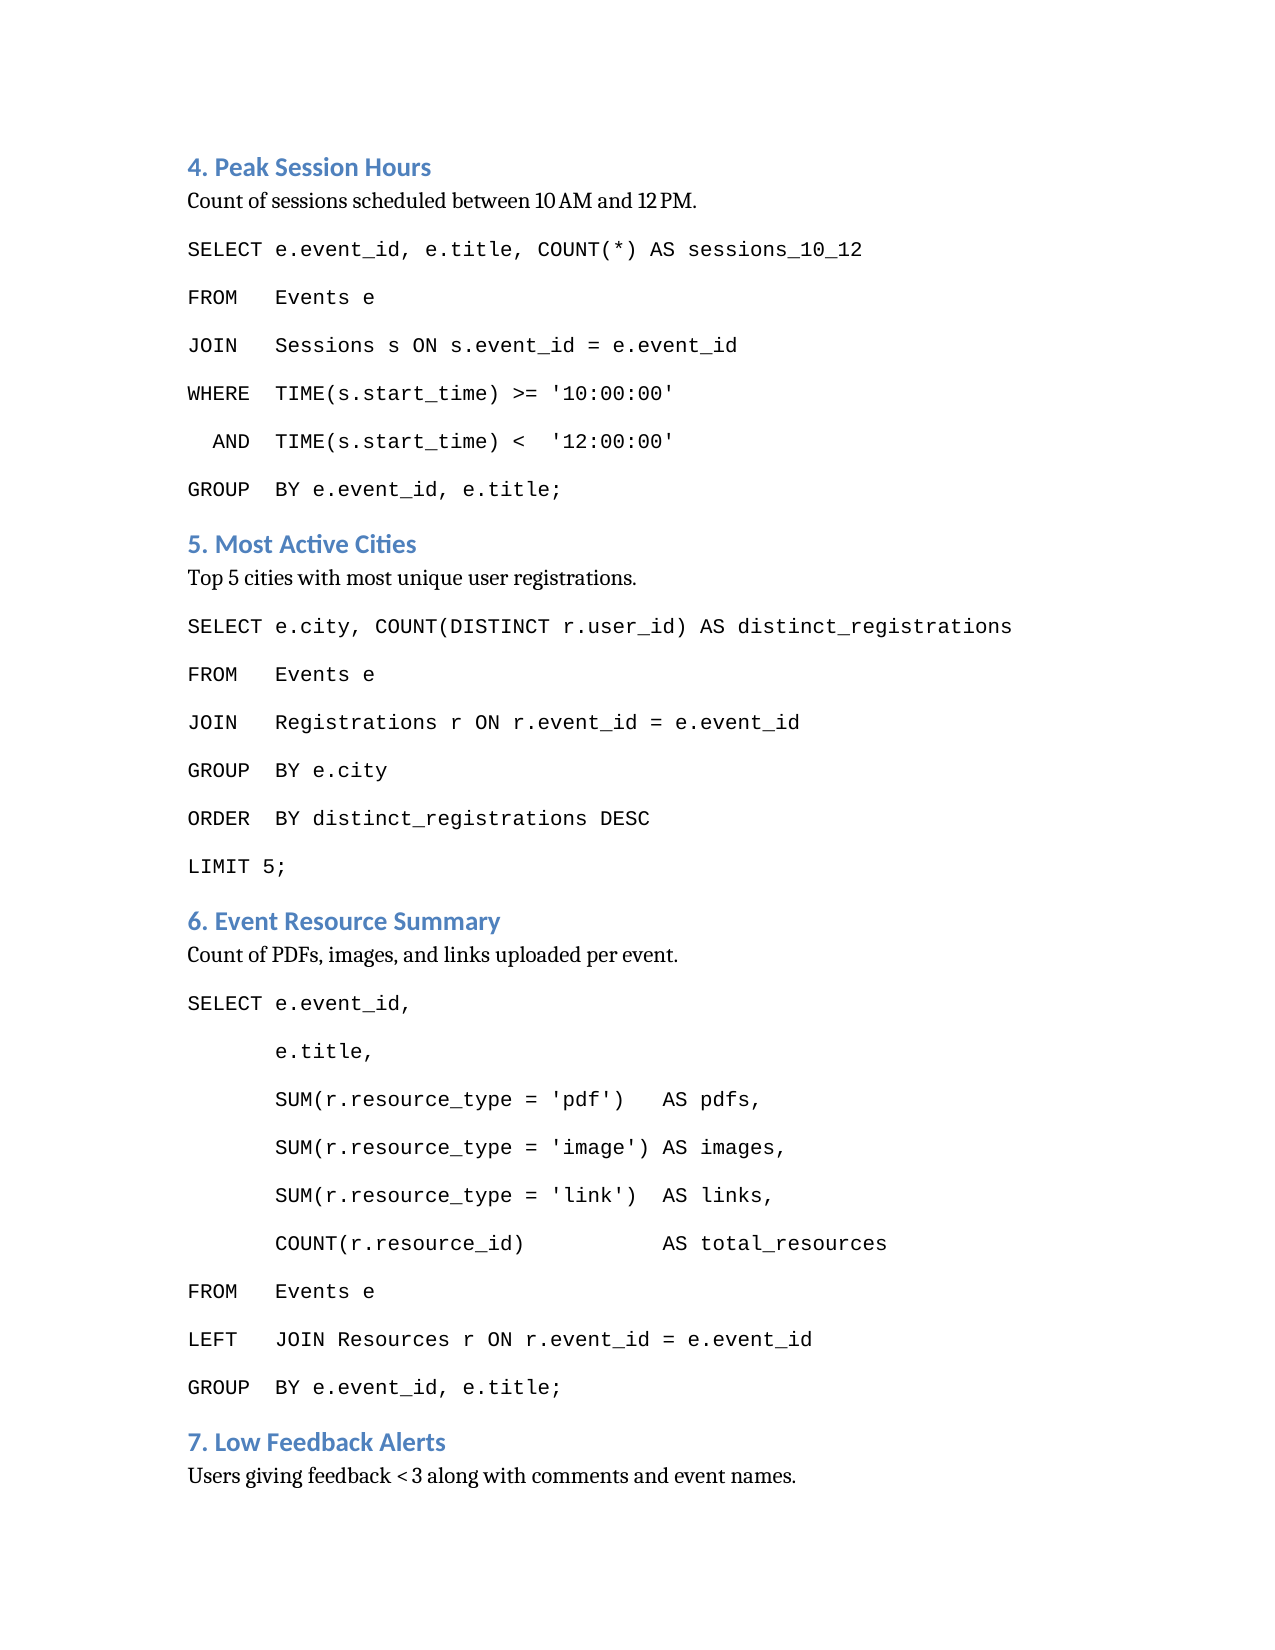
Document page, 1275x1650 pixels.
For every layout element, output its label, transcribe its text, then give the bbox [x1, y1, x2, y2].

text LIMIT 5; [187, 856, 1087, 880]
text FROM Events e [187, 287, 1087, 311]
text Users giving feedback < 3 along with comments and event names. [187, 1463, 1087, 1489]
text e.title, [187, 1041, 1087, 1065]
text GROUP BY e.city [187, 760, 1087, 784]
text FROM Events e [187, 664, 1087, 688]
text SELECT e.event_id, e.title, COUNT(*) AS sessions_10_12 [187, 239, 1087, 263]
text SUM(r.resource_type = 'image') AS images, [187, 1137, 1087, 1161]
text WHERE TIME(s.start_time) >= '10:00:00' [187, 383, 1087, 407]
subtitle 6. Event Resource Summary [187, 904, 1087, 937]
text JOIN Sessions s ON s.event_id = e.event_id [187, 335, 1087, 359]
text SELECT e.city, COUNT(DISTINCT r.user_id) AS distinct_registrations [187, 616, 1087, 640]
text SUM(r.resource_type = 'pdf') AS pdfs, [187, 1089, 1087, 1113]
text JOIN Registrations r ON r.event_id = e.event_id [187, 712, 1087, 736]
text COUNT(r.resource_id) AS total_resources [187, 1233, 1087, 1257]
text AND TIME(s.start_time) < '12:00:00' [187, 431, 1087, 455]
subtitle 7. Low Feedback Alerts [187, 1425, 1087, 1458]
text LEFT JOIN Resources r ON r.event_id = e.event_id [187, 1329, 1087, 1353]
subtitle 5. Most Active Cities [187, 527, 1087, 560]
subtitle 4. Peak Session Hours [187, 150, 1087, 183]
text Count of sessions scheduled between 10 AM and 12 PM. [187, 188, 1087, 214]
text GROUP BY e.event_id, e.title; [187, 1377, 1087, 1401]
text SELECT e.event_id, [187, 993, 1087, 1017]
text GROUP BY e.event_id, e.title; [187, 479, 1087, 503]
text SUM(r.resource_type = 'link') AS links, [187, 1185, 1087, 1209]
text Top 5 cities with most unique user registrations. [187, 565, 1087, 591]
text FROM Events e [187, 1281, 1087, 1305]
text Count of PDFs, images, and links uploaded per event. [187, 942, 1087, 968]
text ORDER BY distinct_registrations DESC [187, 808, 1087, 832]
